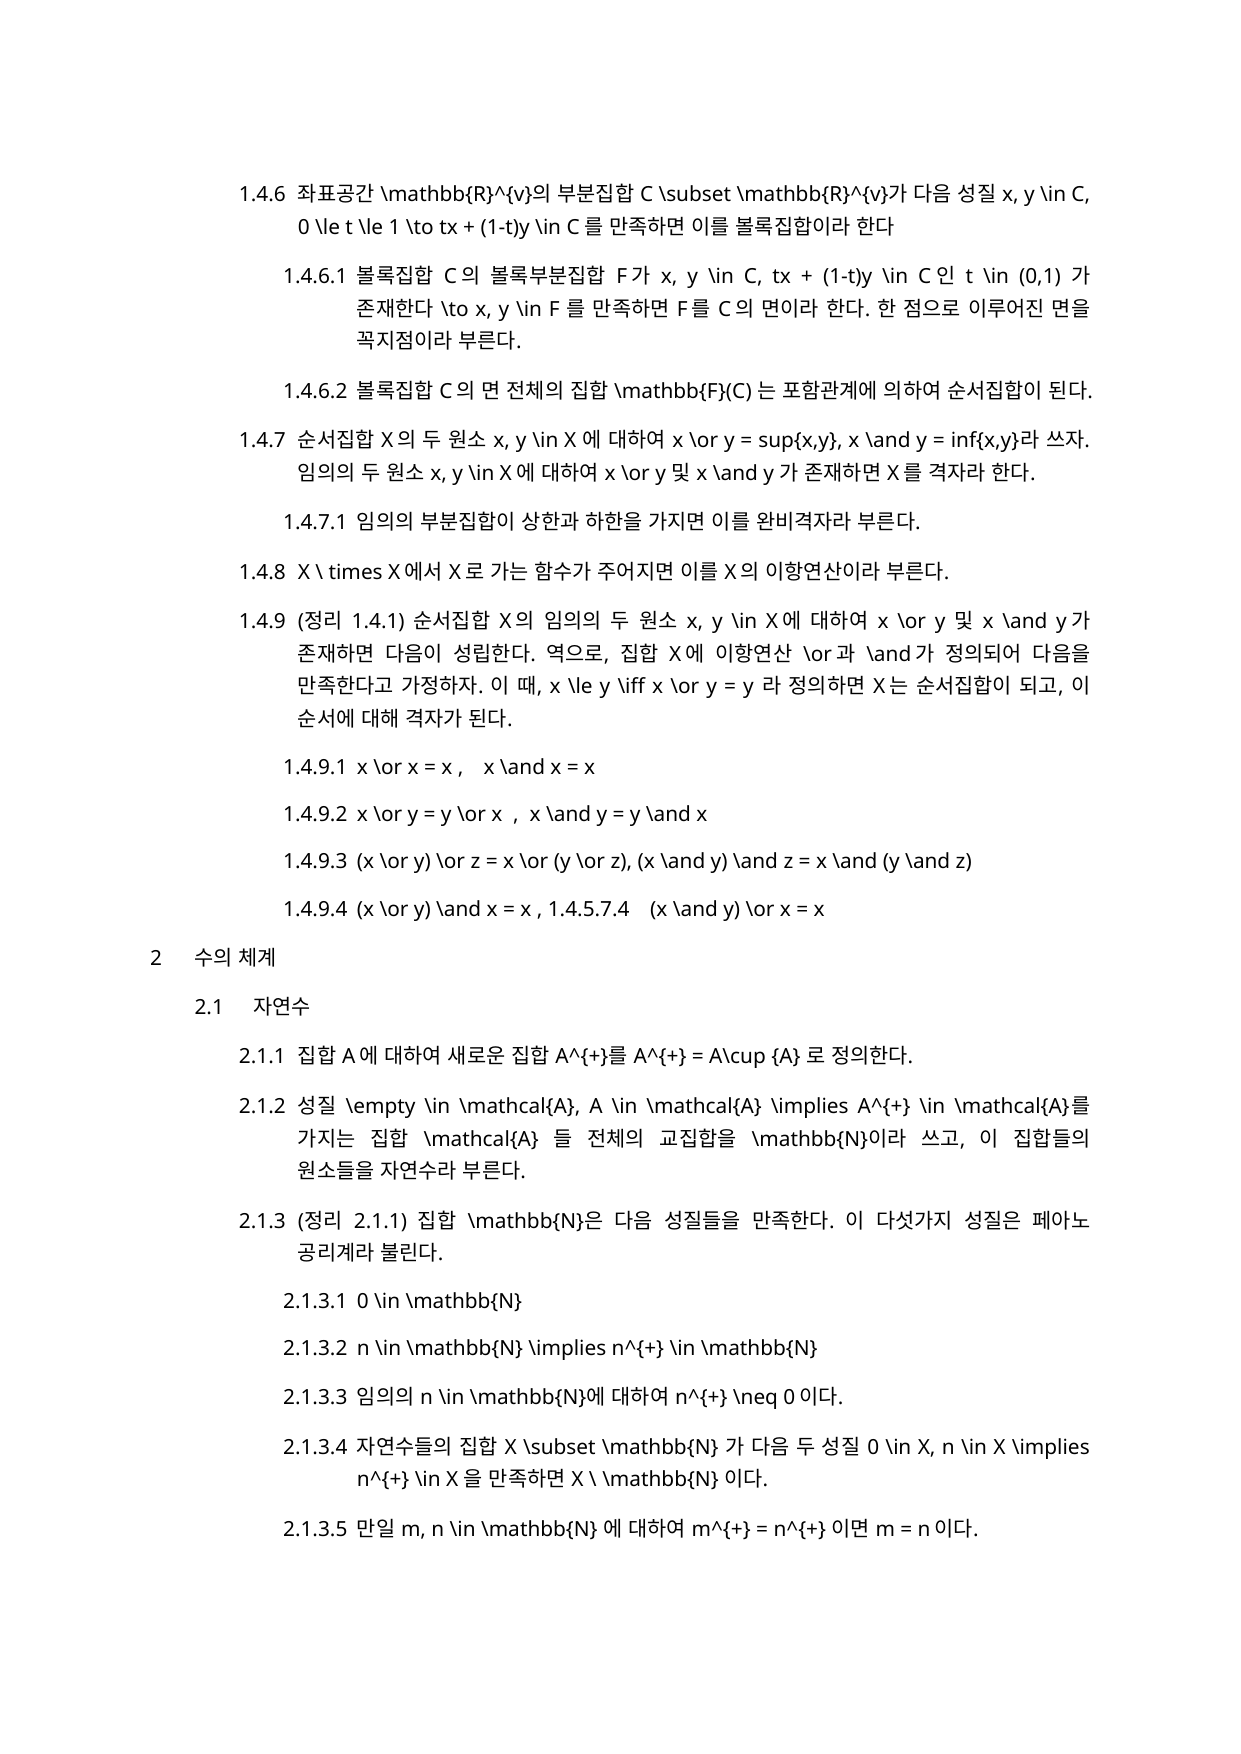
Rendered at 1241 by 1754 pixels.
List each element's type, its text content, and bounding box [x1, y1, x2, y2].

list 수의 체계 [150, 941, 1090, 971]
list n \in \mathbb{N} \implies n^{+} \in \mathbb{N} [283, 1333, 1090, 1362]
list (정리 2.1.1) 집합 \mathbb{N}은 다음 성질들을 만족한다. 이 다섯가지 성질은 페아노 공리계라 불린다. [239, 1204, 1090, 1267]
list X \ times X에서 X로 가는 함수가 주어지면 이를 X의 이항연산이라 부른다. [239, 555, 1090, 585]
list 임의의 n \in \mathbb{N}에 대하여 n^{+} \neq 0이다. [283, 1381, 1090, 1411]
list 자연수 [194, 990, 1090, 1021]
list 자연수들의 집합 X \subset \mathbb{N} 가 다음 두 성질 0 \in X, n \in X \implies n^{+} \in X 을 만족하면 X \ \mathbb{N} 이다. [283, 1430, 1090, 1493]
list 볼록집합 C의 면 전체의 집합 \mathbb{F}(C) 는 포함관계에 의하여 순서집합이 된다. [283, 374, 1090, 404]
list 집합 A에 대하여 새로운 집합 A^{+}를 A^{+} = A\cup {A} 로 정의한다. [239, 1040, 1090, 1070]
list 좌표공간 \mathbb{R}^{v}의 부분집합 C \subset \mathbb{R}^{v}가 다음 성질 x, y \in C, 0 \le t \le 1 \to tx + (1-t)y \in C를 만족하면 이를 볼록집합이라 한다 [239, 177, 1090, 240]
list 볼록집합 C의 볼록부분집합 F가 x, y \in C, tx + (1-t)y \in C인 t \in (0,1) 가 존재한다 \to x, y \in F 를 만족하면 F를 C의 면이라 한다. 한 점으로 이루어진 면을 꼭지점이라 부른다. [283, 259, 1090, 355]
list 순서집합 X의 두 원소 x, y \in X 에 대하여 x \or y = sup{x,y}, x \and y = inf{x,y}라 쓰자. 임의의 두 원소 x, y \in X에 대하여 x \or y 및 x \and y 가 존재하면 X를 격자라 한다. [239, 423, 1090, 486]
list (정리 1.4.1) 순서집합 X의 임의의 두 원소 x, y \in X에 대하여 x \or y 및 x \and y가 존재하면 다음이 성립한다. 역으로, 집합 X에 이항연산 \or과 \and가 정의되어 다음을 만족한다고 가정하자. 이 때, x \le y \iff x \or y = y 라 정의하면 X는 순서집합이 되고, 이 순서에 대해 격자가 된다. [239, 604, 1090, 733]
list x \or x = x , x \and x = x [283, 752, 1090, 780]
list (x \or y) \and x = x , 1.4.5.7.4 (x \and y) \or x = x [283, 894, 1090, 922]
list 0 \in \mathbb{N} [283, 1286, 1090, 1314]
list (x \or y) \or z = x \or (y \or z), (x \and y) \and z = x \and (y \and z) [283, 846, 1090, 875]
list 만일 m, n \in \mathbb{N} 에 대하여 m^{+} = n^{+} 이면 m = n이다. [283, 1512, 1090, 1542]
list 임의의 부분집합이 상한과 하한을 가지면 이를 완비격자라 부른다. [283, 506, 1090, 536]
list x \or y = y \or x , x \and y = y \and x [283, 799, 1090, 827]
list 성질 \empty \in \mathcal{A}, A \in \mathcal{A} \implies A^{+} \in \mathcal{A}를 가지는 집합 \mathcal{A} 들 전체의 교집합을 \mathbb{N}이라 쓰고, 이 집합들의 원소들을 자연수라 부른다. [239, 1089, 1090, 1185]
